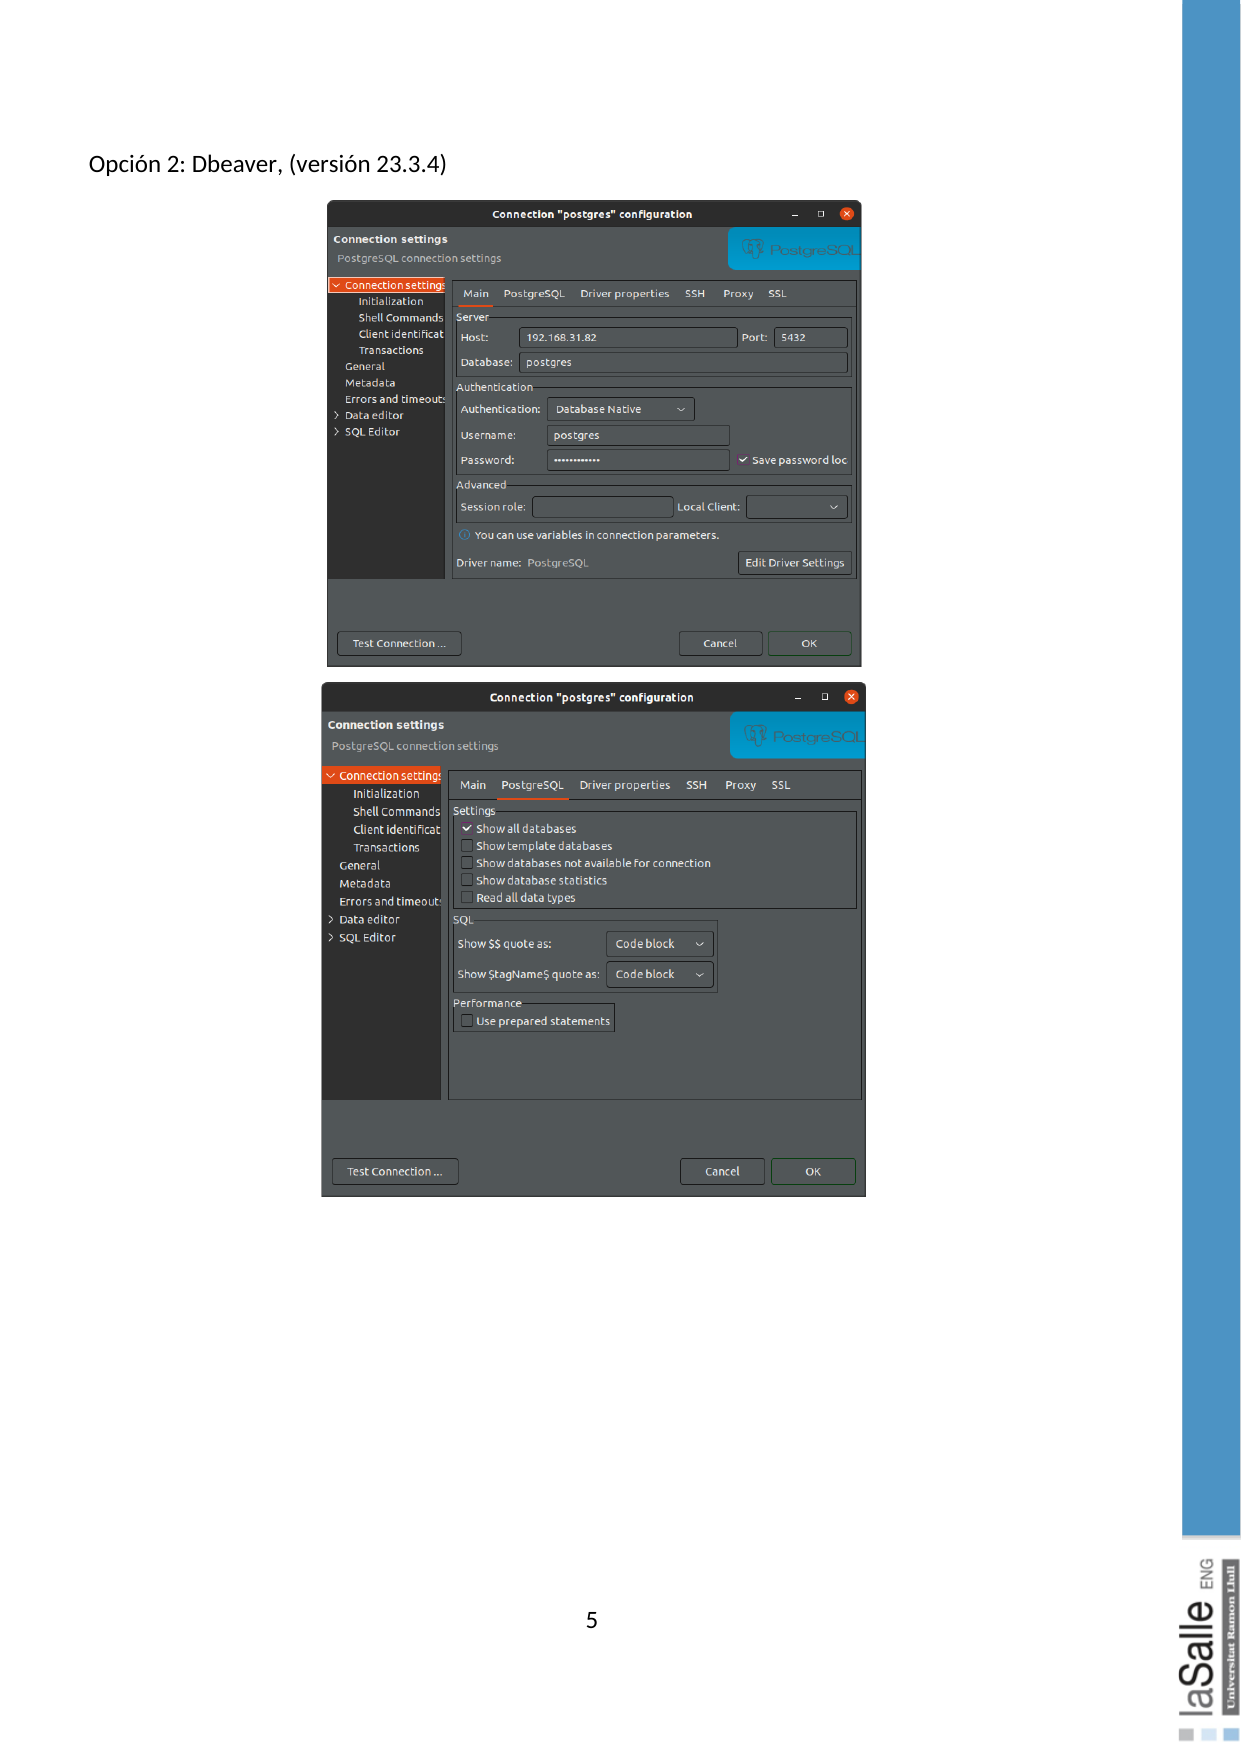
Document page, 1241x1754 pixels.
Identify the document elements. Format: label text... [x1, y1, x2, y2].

picture [1178, 1546, 1241, 1754]
text Opción 2: Dbeaver, (versión 23.3.4) [89, 148, 1098, 178]
picture [320, 195, 868, 673]
picture [314, 677, 873, 1204]
